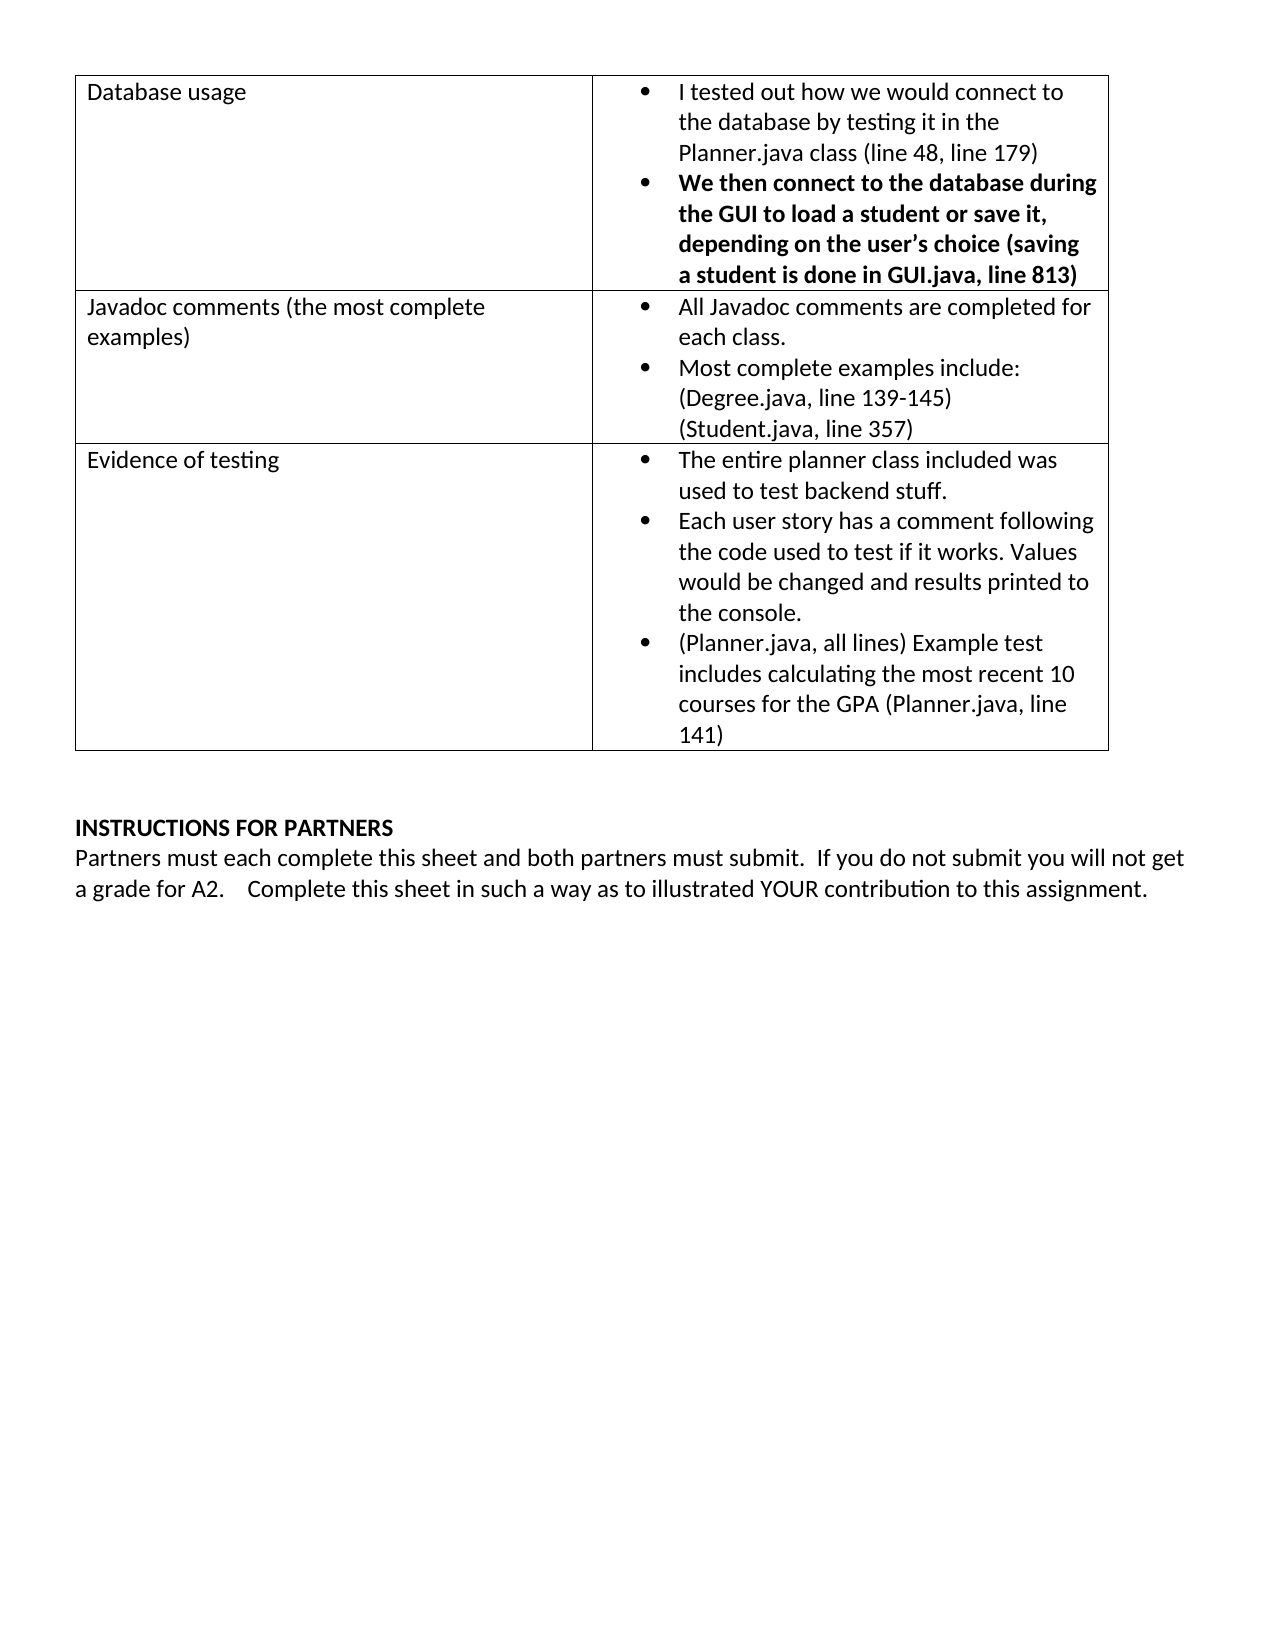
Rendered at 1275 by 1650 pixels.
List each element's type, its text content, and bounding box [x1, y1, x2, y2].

table_cell All Javadoc comments are completed for each class. Most complete examples include: (Degree.java, line 139-145) (Student.java, line 357) [593, 291, 1108, 443]
text INSTRUCTIONS FOR PARTNERS [75, 812, 1200, 842]
table_cell Database usage [76, 76, 592, 290]
table_cell I tested out how we would connect to the database by testing it in the Planner.java class (line 48, line 179) We then connect to the database during the GUI to load a student or save it, depending on the user’s choice (saving a student is done in GUI.java, line 813) [593, 76, 1108, 290]
table_cell Javadoc comments (the most complete examples) [76, 291, 592, 443]
text Partners must each complete this sheet and both partners must submit. If you do not submit you will not get a grade for A2. Complete this sheet in such a way as to illustrated YOUR contribution to this assignment. [75, 842, 1200, 903]
table_cell The entire planner class included was used to test backend stuff. Each user story has a comment following the code used to test if it works. Values would be changed and results printed to the console. (Planner.java, all lines) Example test includes calculating the most recent 10 courses for the GPA (Planner.java, line 141) [593, 444, 1108, 749]
table_cell Evidence of testing [76, 444, 592, 749]
